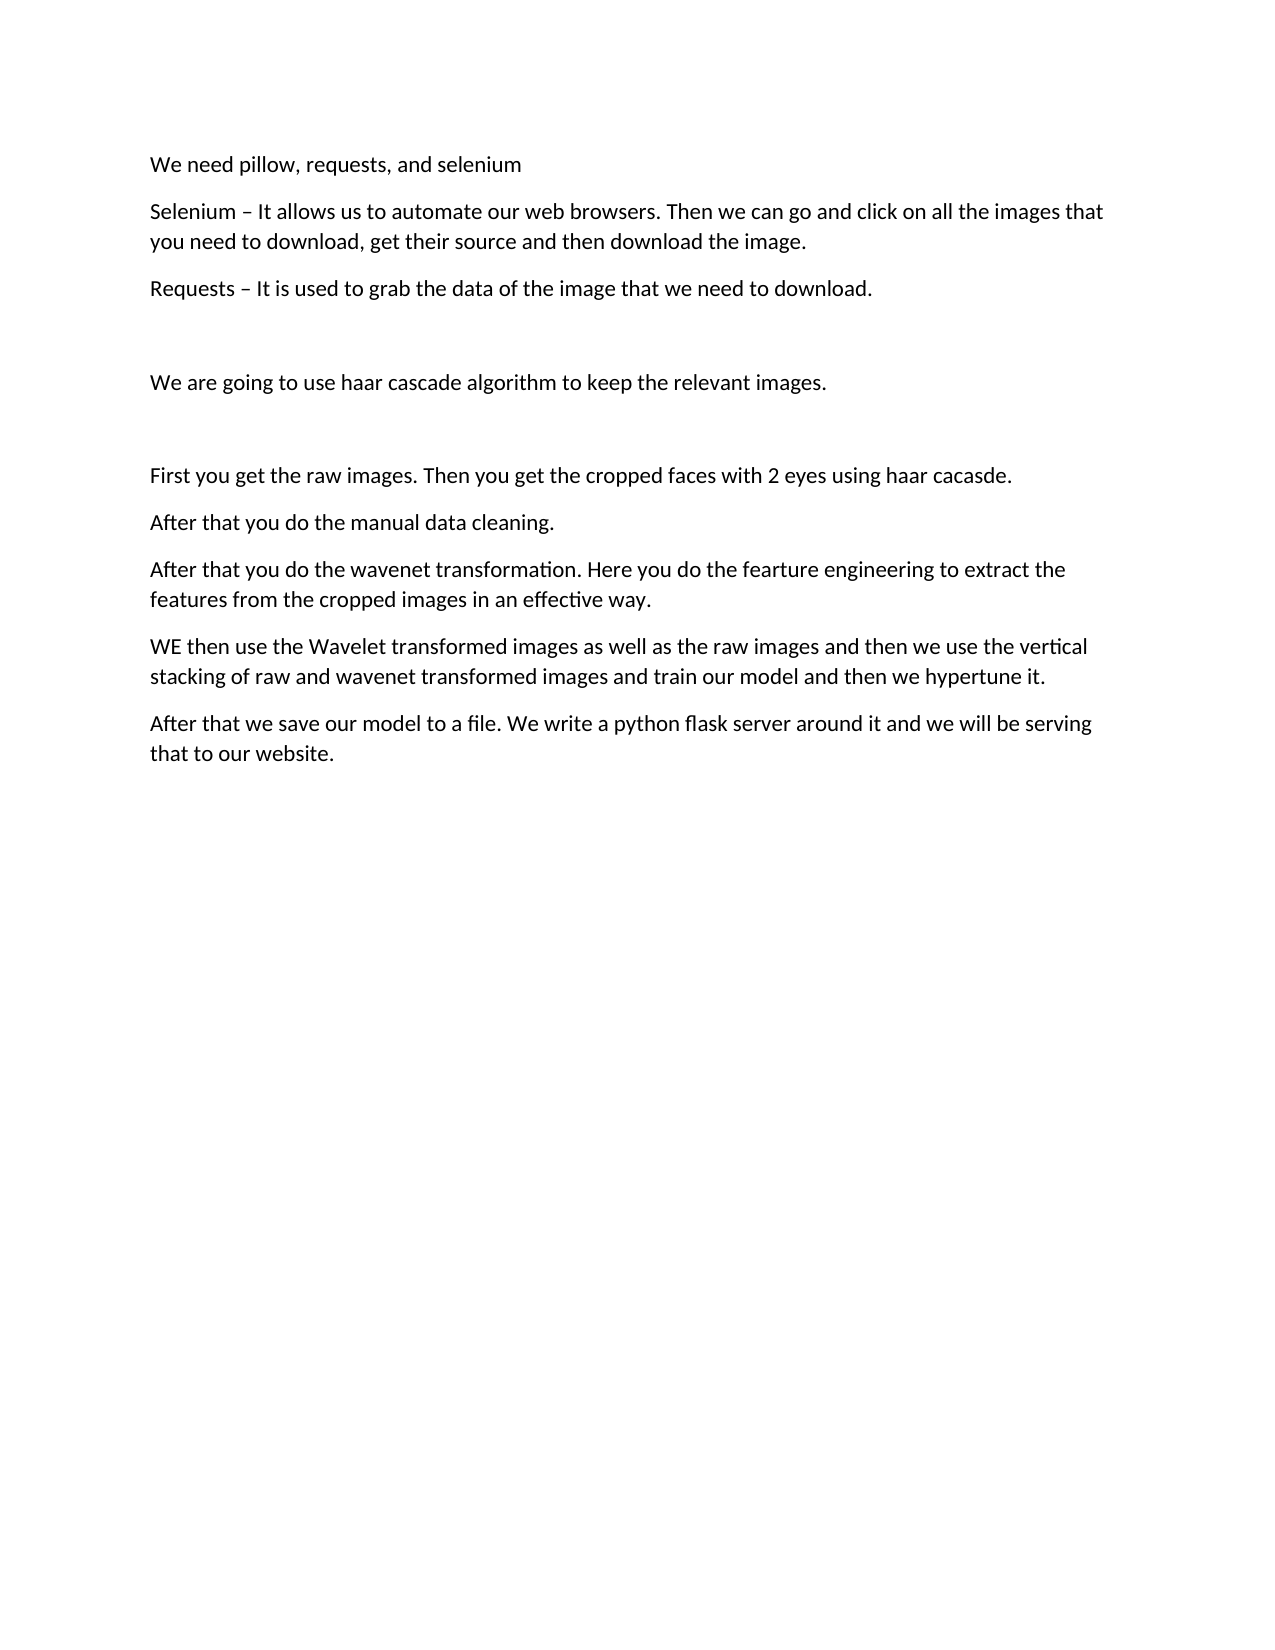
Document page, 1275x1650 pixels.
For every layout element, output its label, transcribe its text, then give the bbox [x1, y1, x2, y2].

text We are going to use haar cascade algorithm to keep the relevant images. [150, 368, 1125, 396]
text WE then use the Wavelet transformed images as well as the raw images and then we use the vertical stacking of raw and wavenet transformed images and train our model and then we hypertune it. [150, 632, 1125, 691]
text After that we save our model to a file. We write a python flask server around it and we will be serving that to our website. [150, 709, 1125, 768]
text First you get the raw images. Then you get the cropped faces with 2 eyes using haar cacasde. [150, 461, 1125, 489]
text After that you do the manual data cleaning. [150, 508, 1125, 536]
text Requests – It is used to grab the data of the image that we need to download. [150, 274, 1125, 302]
text We need pillow, requests, and selenium [150, 150, 1125, 178]
text Selenium – It allows us to automate our web browsers. Then we can go and click on all the images that you need to download, get their source and then download the image. [150, 197, 1125, 255]
text After that you do the wavenet transformation. Here you do the fearture engineering to extract the features from the cropped images in an effective way. [150, 555, 1125, 613]
